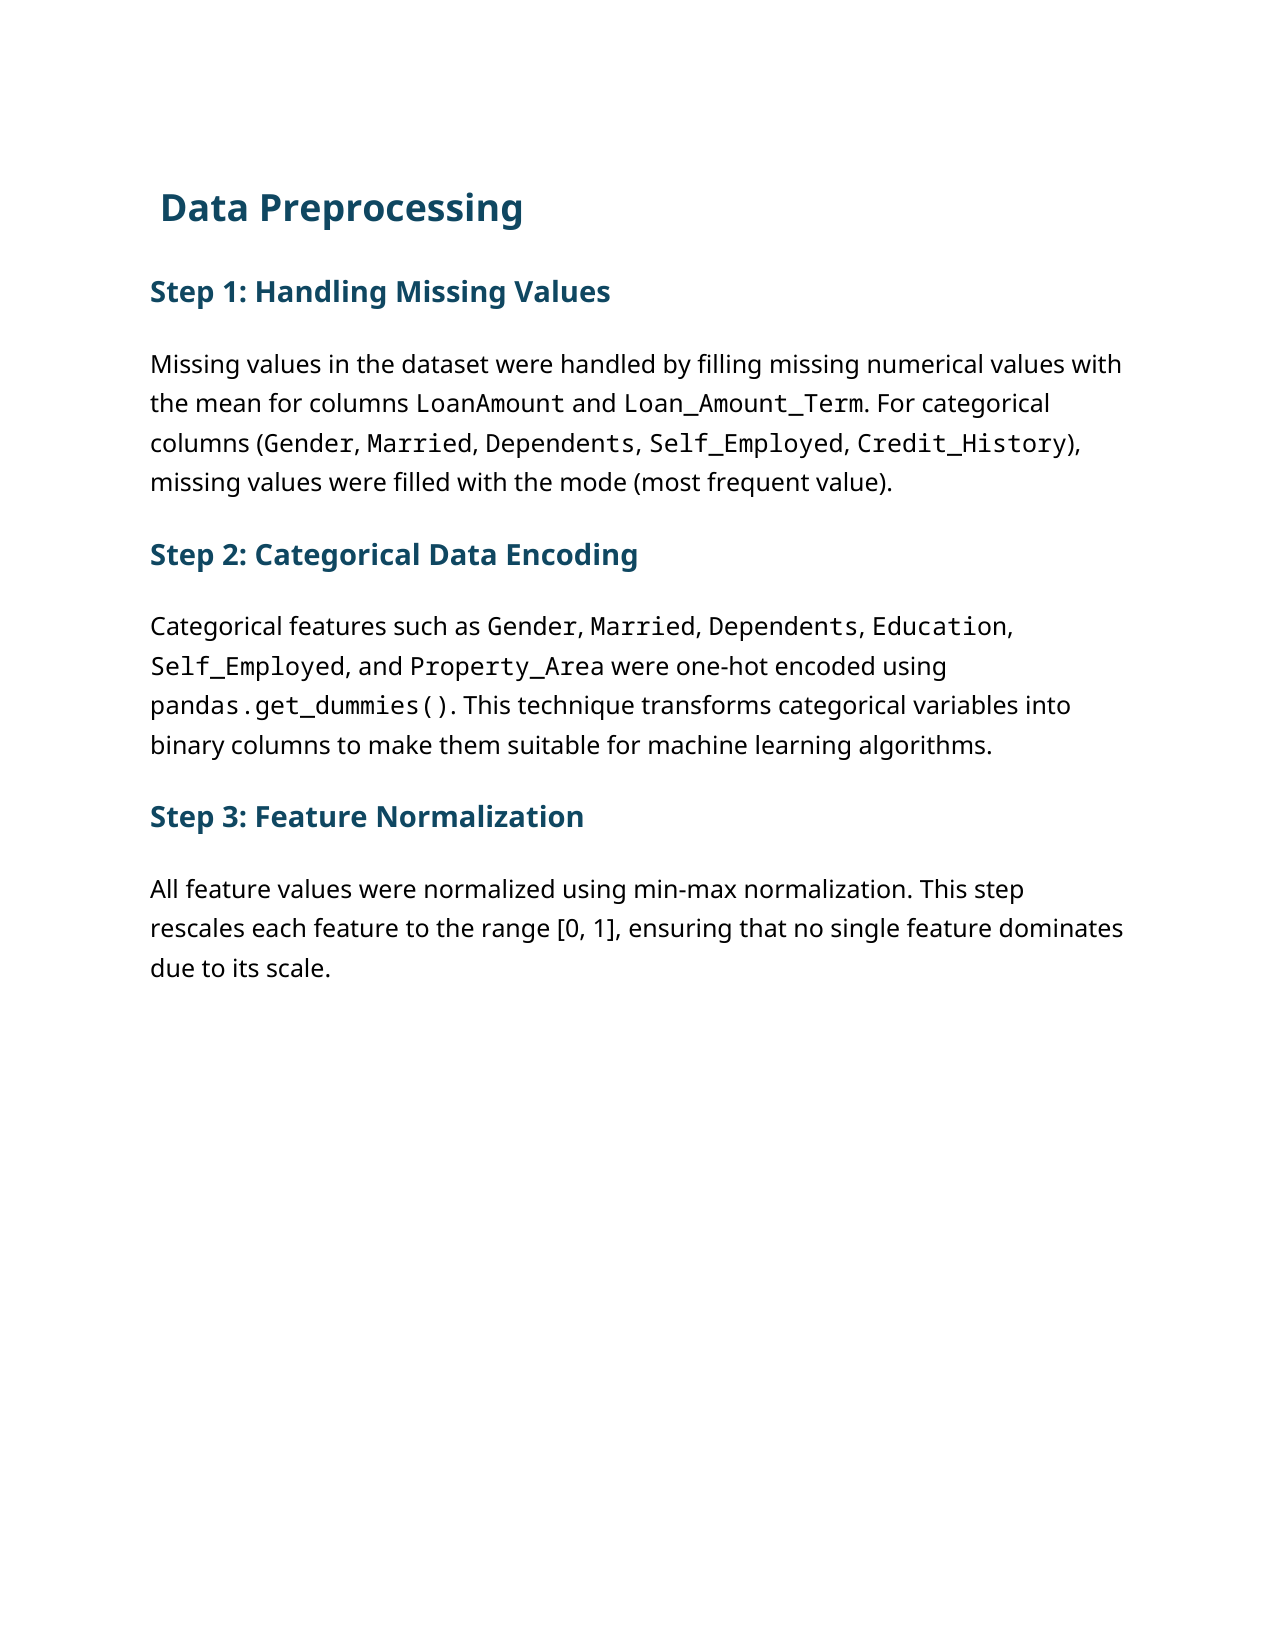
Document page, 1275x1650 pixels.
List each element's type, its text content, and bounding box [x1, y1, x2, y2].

subtitle Data Preprocessing [150, 181, 1125, 232]
text All feature values were normalized using min-max normalization. This step rescales each feature to the range [0, 1], ensuring that no single feature dominates due to its scale. [150, 871, 1125, 984]
text Categorical features such as Gender, Married, Dependents, Education, Self_Employed, and Property_Area were one-hot encoded using pandas.get_dummies(). This technique transforms categorical variables into binary columns to make them suitable for machine learning algorithms. [150, 609, 1125, 762]
subtitle Step 1: Handling Missing Values [150, 271, 1125, 311]
subtitle Step 3: Feature Normalization [150, 796, 1125, 836]
subtitle Step 2: Categorical Data Encoding [150, 534, 1125, 573]
text Missing values in the dataset were handled by filling missing numerical values with the mean for columns LoanAmount and Loan_Amount_Term. For categorical columns (Gender, Married, Dependents, Self_Employed, Credit_History), missing values were filled with the mode (most frequent value). [150, 347, 1125, 499]
